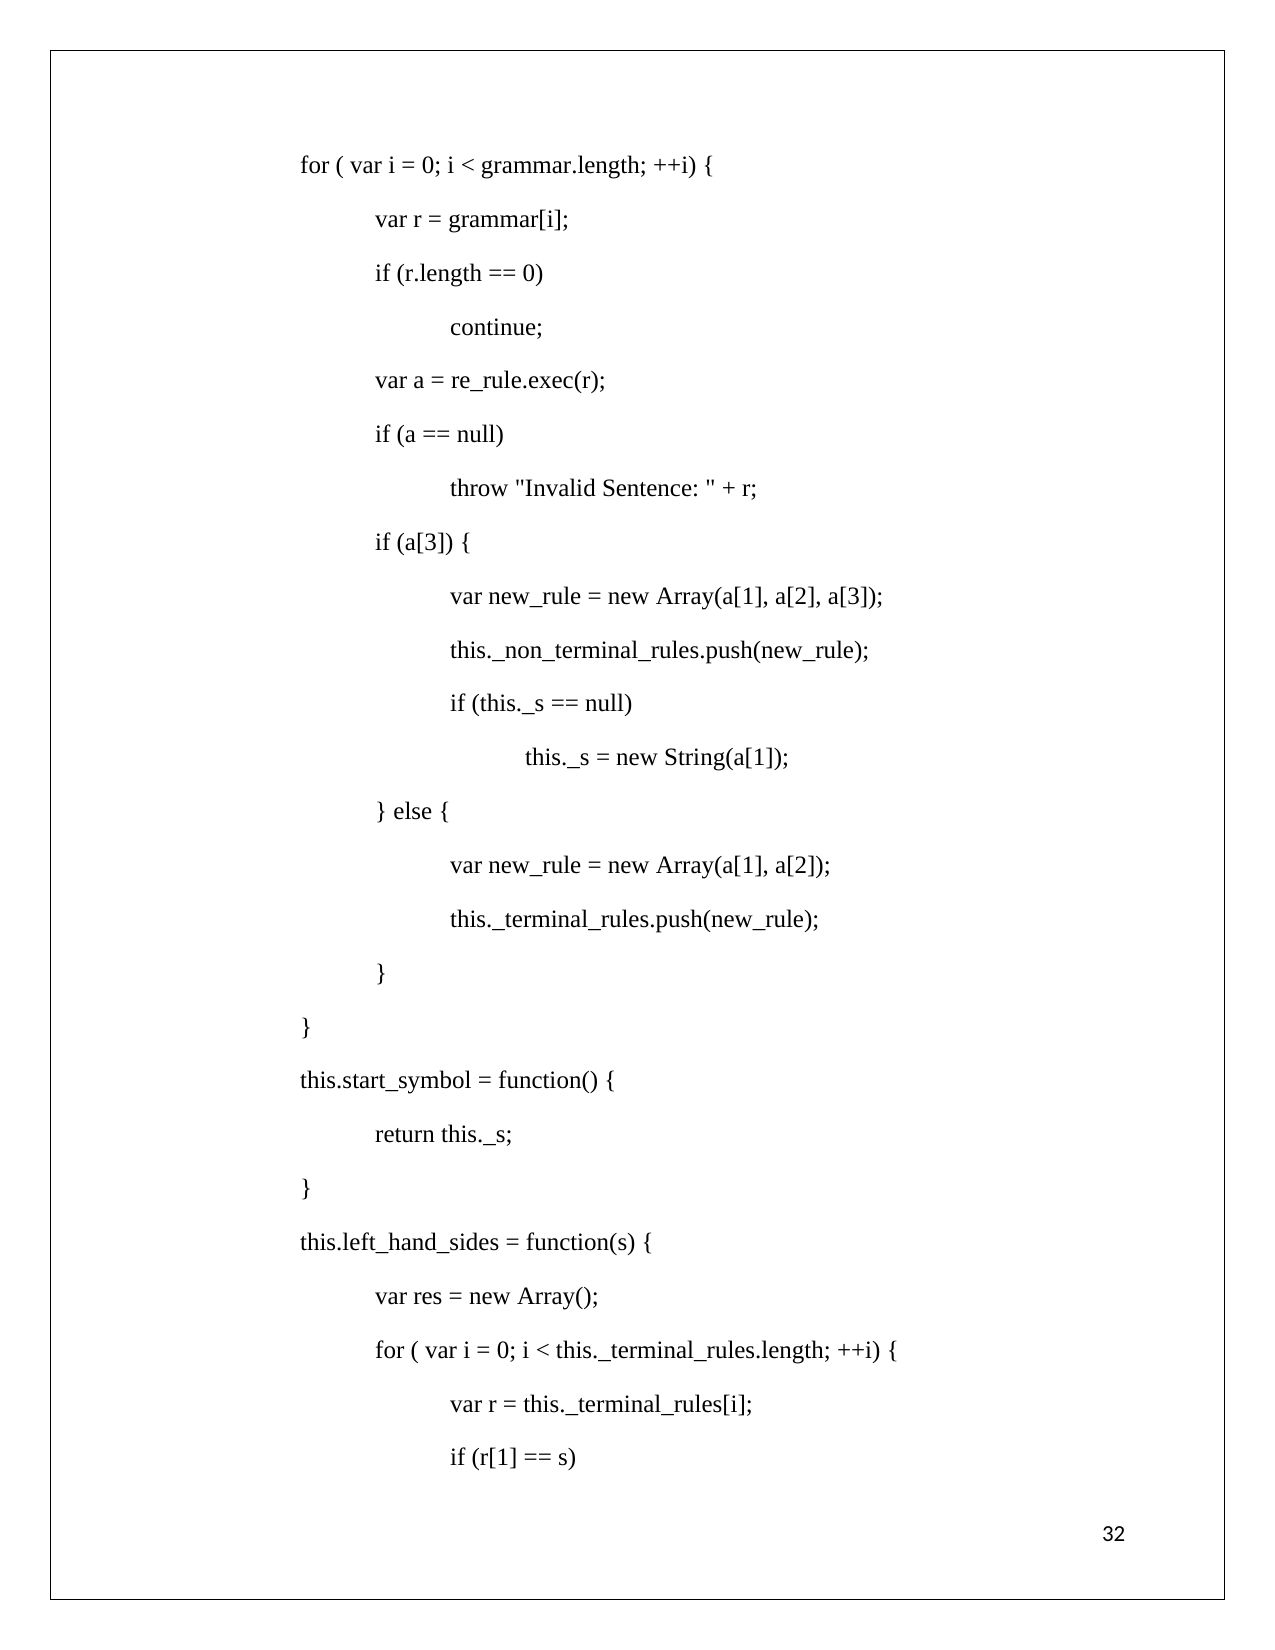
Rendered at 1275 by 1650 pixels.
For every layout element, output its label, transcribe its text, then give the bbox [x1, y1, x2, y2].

text if (r[1] == s) [150, 1442, 1125, 1471]
text for ( var i = 0; i < this._terminal_rules.length; ++i) { [150, 1335, 1125, 1363]
text } [150, 1012, 1125, 1040]
text throw "Invalid Sentence: " + r; [150, 473, 1125, 502]
text var a = re_rule.exec(r); [150, 365, 1125, 394]
text return this._s; [150, 1119, 1125, 1148]
text continue; [150, 312, 1125, 340]
text } [150, 1173, 1125, 1202]
text if (r.length == 0) [150, 258, 1125, 286]
text } else { [150, 796, 1125, 825]
text this._s = new String(a[1]); [150, 742, 1125, 771]
text this._non_terminal_rules.push(new_rule); [150, 635, 1125, 663]
text var new_rule = new Array(a[1], a[2]); [150, 850, 1125, 879]
text if (a[3]) { [150, 527, 1125, 556]
text if (a == null) [150, 419, 1125, 448]
text if (this._s == null) [150, 688, 1125, 717]
text var r = this._terminal_rules[i]; [150, 1389, 1125, 1417]
text var res = new Array(); [150, 1281, 1125, 1310]
text this.left_hand_sides = function(s) { [150, 1227, 1125, 1256]
text this.start_symbol = function() { [150, 1066, 1125, 1094]
text for ( var i = 0; i < grammar.length; ++i) { [150, 150, 1125, 179]
text var new_rule = new Array(a[1], a[2], a[3]); [150, 581, 1125, 609]
text } [150, 958, 1125, 987]
text var r = grammar[i]; [150, 204, 1125, 233]
text this._terminal_rules.push(new_rule); [150, 904, 1125, 933]
